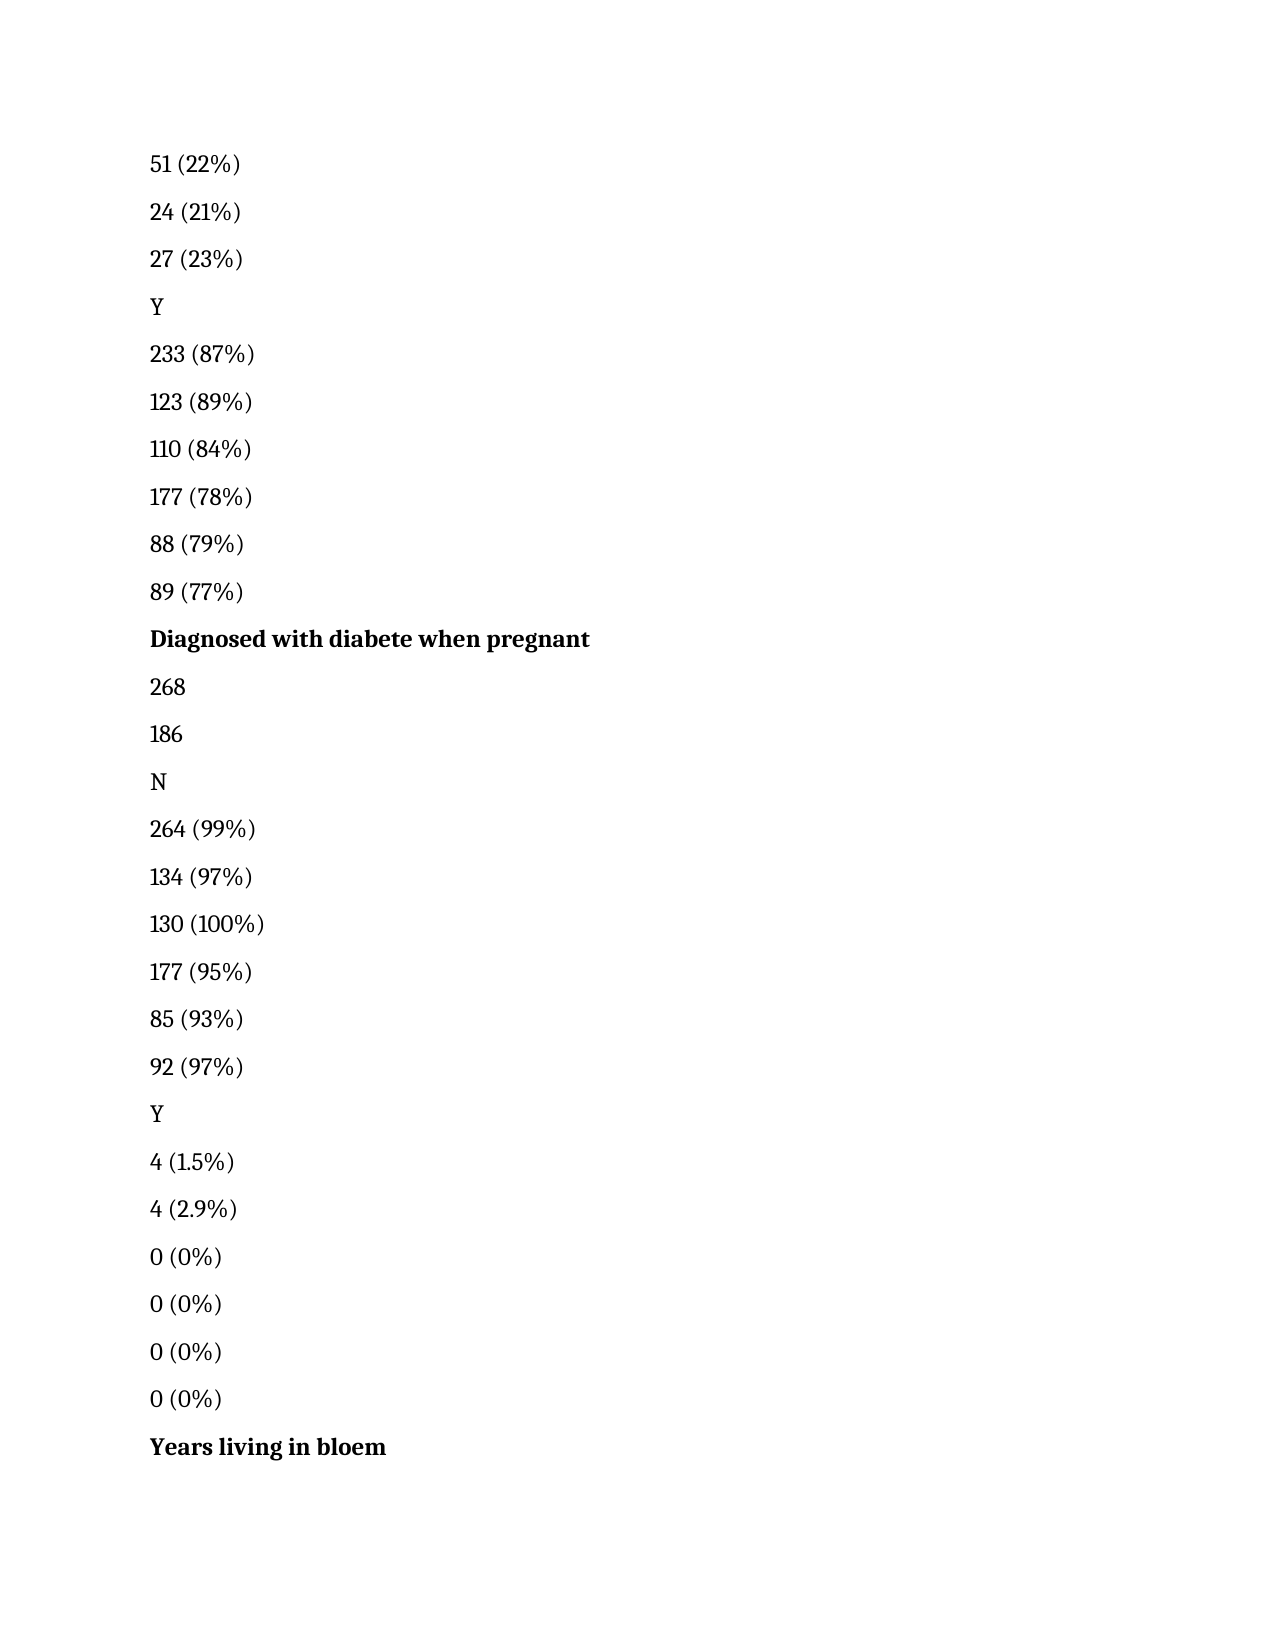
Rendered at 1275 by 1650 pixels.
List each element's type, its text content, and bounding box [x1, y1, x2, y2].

text 123 (89%) [150, 387, 1125, 416]
text 0 (0%) [150, 1385, 1125, 1414]
text 85 (93%) [150, 1005, 1125, 1034]
text 268 [150, 672, 1125, 701]
text 177 (78%) [150, 482, 1125, 511]
text 0 (0%) [150, 1290, 1125, 1319]
text 51 (22%) [150, 150, 1125, 179]
text 4 (1.5%) [150, 1147, 1125, 1176]
text 233 (87%) [150, 340, 1125, 369]
text 92 (97%) [150, 1052, 1125, 1081]
text 264 (99%) [150, 815, 1125, 844]
text 0 (0%) [150, 1337, 1125, 1366]
text 130 (100%) [150, 910, 1125, 939]
text Years living in bloem [150, 1432, 1125, 1461]
text N [150, 767, 1125, 796]
text 186 [150, 720, 1125, 749]
text 0 (0%) [150, 1242, 1125, 1271]
text 134 (97%) [150, 862, 1125, 891]
text 177 (95%) [150, 957, 1125, 986]
text Y [150, 1100, 1125, 1129]
text 24 (21%) [150, 197, 1125, 226]
text Y [150, 292, 1125, 321]
text 4 (2.9%) [150, 1195, 1125, 1224]
text 89 (77%) [150, 577, 1125, 606]
text Diagnosed with diabete when pregnant [150, 625, 1125, 654]
text 110 (84%) [150, 435, 1125, 464]
text 88 (79%) [150, 530, 1125, 559]
text 27 (23%) [150, 245, 1125, 274]
